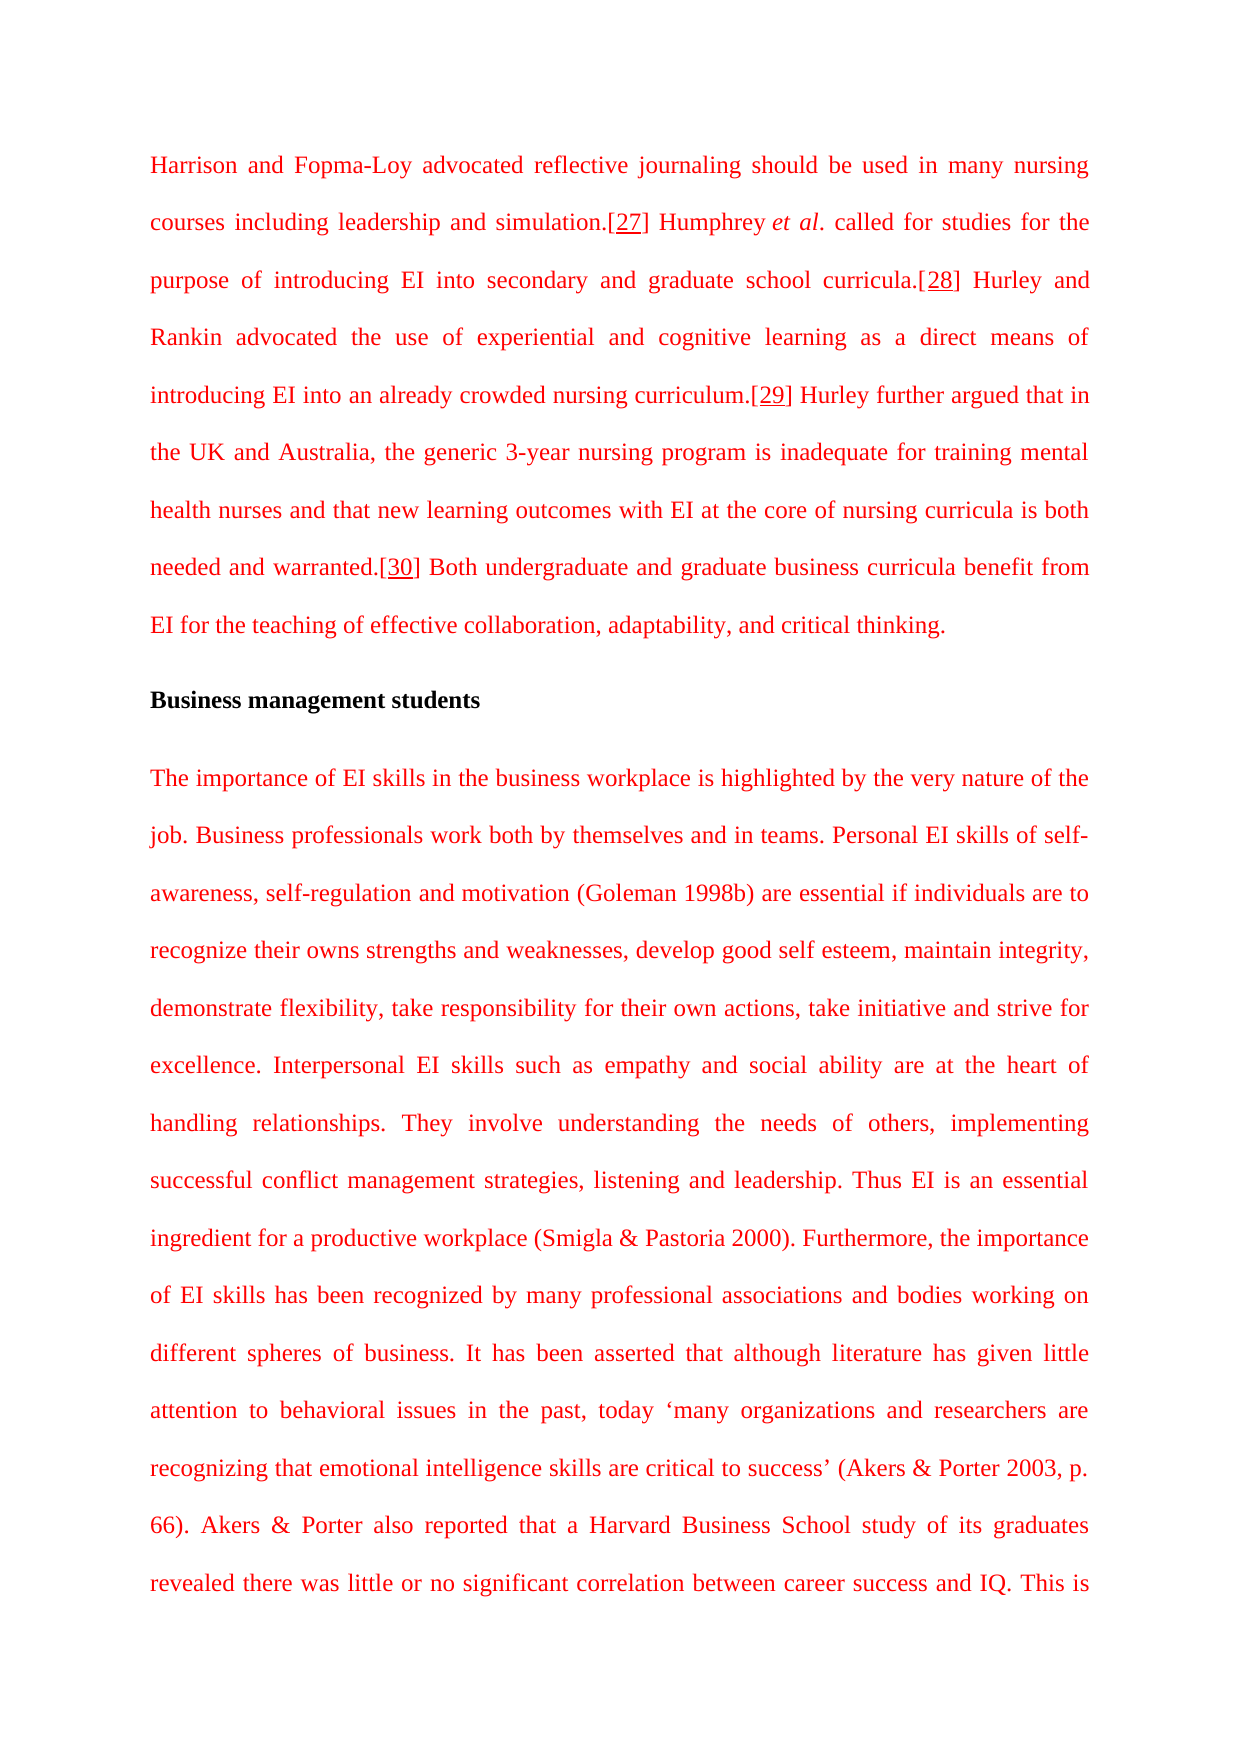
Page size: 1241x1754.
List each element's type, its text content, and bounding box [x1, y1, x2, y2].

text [150, 763, 1090, 1597]
text Business management students [150, 685, 1090, 713]
text Harrison and Fopma-Loy advocated reflective journaling should be used in many nursing courses including leadership and simulation.[27] Humphrey et al. called for studies for the purpose of introducing EI into secondary and graduate school curricula.[28] Hurley and Rankin advocated the use of experiential and cognitive learning as a direct means of introducing EI into an already crowded nursing curriculum.[29] Hurley further argued that in the UK and Australia, the generic 3-year nursing program is inadequate for training mental health nurses and that new learning outcomes with EI at the core of nursing curricula is both needed and warranted.[30] Both undergraduate and graduate business curricula benefit from EI for the teaching of effective collaboration, adaptability, and critical thinking. [150, 150, 1090, 639]
